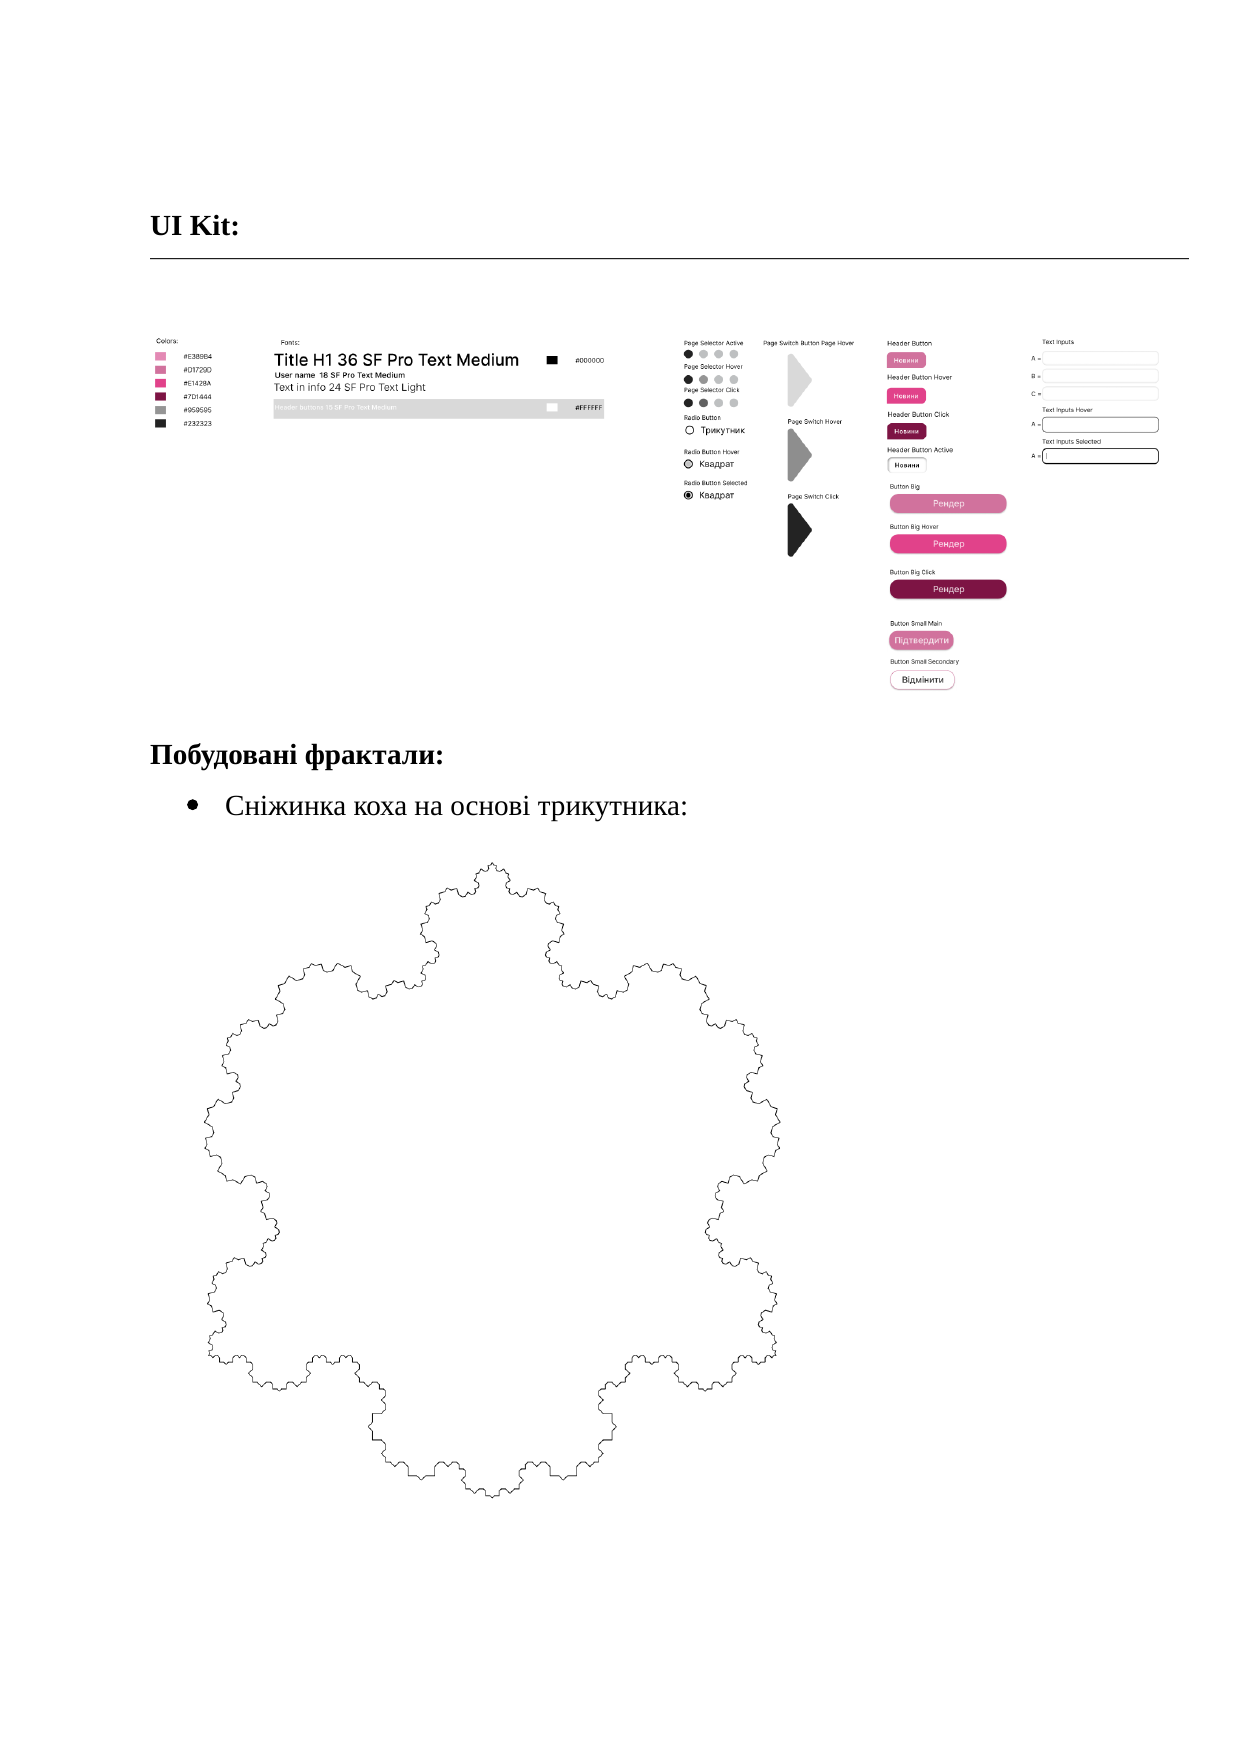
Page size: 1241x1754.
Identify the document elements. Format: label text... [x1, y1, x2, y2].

picture [150, 838, 826, 1522]
list Сніжинка коха на основі трикутника: [187, 788, 1090, 821]
text Побудовані фрактали: [150, 737, 1090, 771]
text UI Kit: [150, 208, 1090, 242]
picture [150, 258, 1189, 721]
